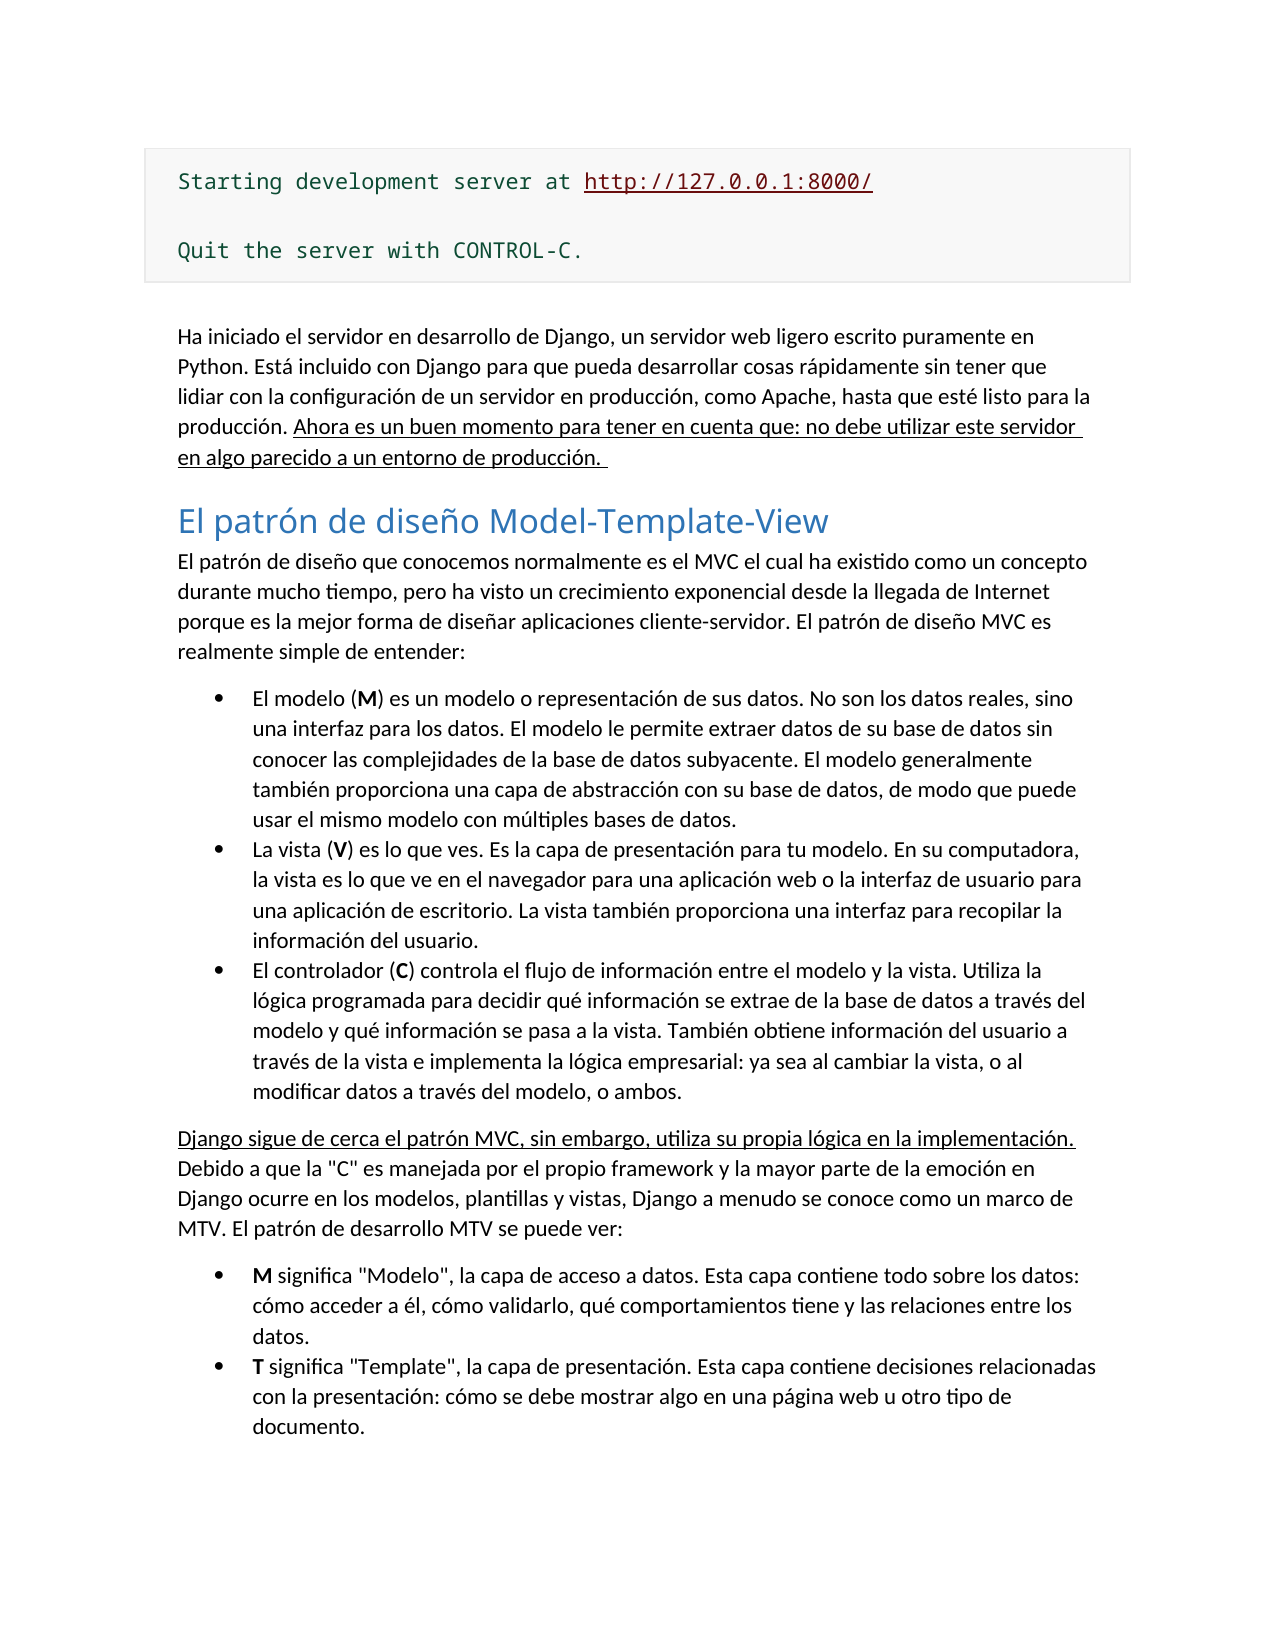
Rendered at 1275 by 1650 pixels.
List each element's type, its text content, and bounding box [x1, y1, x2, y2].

text Django sigue de cerca el patrón MVC, sin embargo, utiliza su propia lógica en la implementación. Debido a que la "C" es manejada por el propio framework y la mayor parte de la emoción en Django ocurre en los modelos, plantillas y vistas, Django a menudo se conoce como un marco de MTV. El patrón de desarrollo MTV se puede ver: [177, 1124, 1098, 1242]
text Ha iniciado el servidor en desarrollo de Django, un servidor web ligero escrito puramente en Python. Está incluido con Django para que pueda desarrollar cosas rápidamente sin tener que lidiar con la configuración de un servidor en producción, como Apache, hasta que esté listo para la producción. Ahora es un buen momento para tener en cuenta que: no debe utilizar este servidor en algo parecido a un entorno de producción. [177, 322, 1098, 471]
subtitle El patrón de diseño Model-Template-View [177, 498, 1098, 543]
list T significa "Template", la capa de presentación. Esta capa contiene decisiones relacionadas con la presentación: cómo se debe mostrar algo en una página web u otro tipo de documento. [215, 1352, 1098, 1440]
text El patrón de diseño que conocemos normalmente es el MVC el cual ha existido como un concepto durante mucho tiempo, pero ha visto un crecimiento exponencial desde la llegada de Internet porque es la mejor forma de diseñar aplicaciones cliente-servidor. El patrón de diseño MVC es realmente simple de entender: [177, 547, 1098, 665]
text Starting development server at http://127.0.0.1:8000/ [146, 149, 1129, 196]
list M significa "Modelo", la capa de acceso a datos. Esta capa contiene todo sobre los datos: cómo acceder a él, cómo validarlo, qué comportamientos tiene y las relaciones entre los datos. [215, 1261, 1098, 1350]
list El modelo (M) es un modelo o representación de sus datos. No son los datos reales, sino una interfaz para los datos. El modelo le permite extraer datos de su base de datos sin conocer las complejidades de la base de datos subyacente. El modelo generalmente también proporciona una capa de abstracción con su base de datos, de modo que puede usar el mismo modelo con múltiples bases de datos. [215, 684, 1098, 833]
text Quit the server with CONTROL-C. [146, 216, 1129, 281]
list El controlador (C) controla el flujo de información entre el modelo y la vista. Utiliza la lógica programada para decidir qué información se extrae de la base de datos a través del modelo y qué información se pasa a la vista. También obtiene información del usuario a través de la vista e implementa la lógica empresarial: ya sea al cambiar la vista, o al modificar datos a través del modelo, o ambos. [215, 956, 1098, 1105]
list La vista (V) es lo que ves. Es la capa de presentación para tu modelo. En su computadora, la vista es lo que ve en el navegador para una aplicación web o la interfaz de usuario para una aplicación de escritorio. La vista también proporciona una interfaz para recopilar la información del usuario. [215, 835, 1098, 954]
